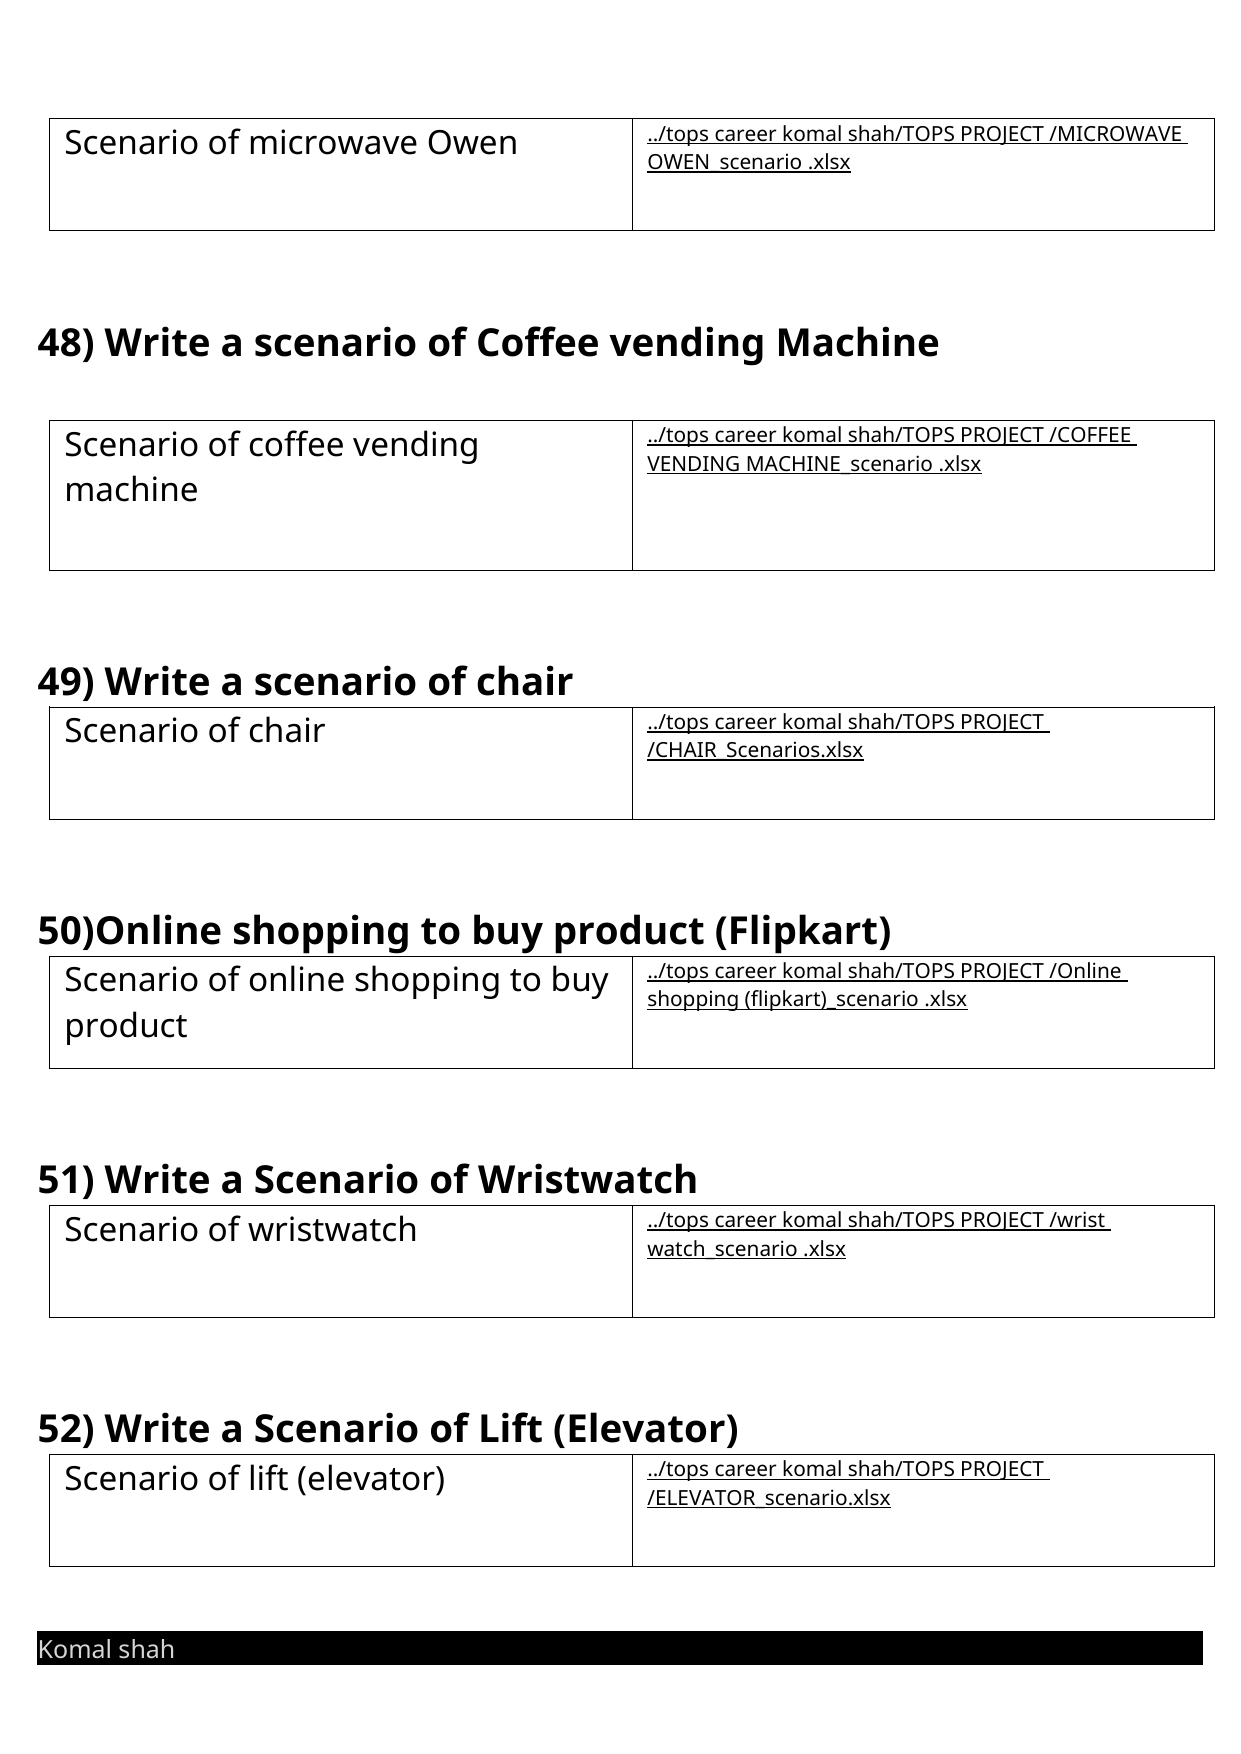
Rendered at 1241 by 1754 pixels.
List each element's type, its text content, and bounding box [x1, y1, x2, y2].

table_header Scenario of coffee vending machine [50, 421, 632, 569]
table_header ../tops career komal shah/TOPS PROJECT /wrist watch_scenario .xlsx [633, 1206, 1214, 1317]
text 50)Online shopping to buy product (Flipkart) [37, 903, 1203, 956]
table_header Scenario of online shopping to buy product [50, 957, 632, 1068]
text 52) Write a Scenario of Lift (Elevator) [37, 1401, 1203, 1454]
table_header Scenario of microwave Owen [50, 119, 632, 230]
table_header ../tops career komal shah/TOPS PROJECT /Online shopping (flipkart)_scenario .xlsx [633, 957, 1214, 1068]
table_header Scenario of chair [50, 708, 632, 819]
table_header Scenario of wristwatch [50, 1206, 632, 1317]
table_header ../tops career komal shah/TOPS PROJECT /MICROWAVE OWEN_scenario .xlsx [633, 119, 1214, 230]
text 48) Write a scenario of Coffee vending Machine [37, 315, 1203, 367]
table_header ../tops career komal shah/TOPS PROJECT /CHAIR_Scenarios.xlsx [633, 708, 1214, 819]
table_header ../tops career komal shah/TOPS PROJECT /ELEVATOR_scenario.xlsx [633, 1455, 1214, 1566]
text 49) Write a scenario of chair [37, 654, 1203, 706]
table_header Scenario of lift (elevator) [50, 1455, 632, 1566]
table_header ../tops career komal shah/TOPS PROJECT /COFFEE VENDING MACHINE_scenario .xlsx [633, 421, 1214, 569]
text 51) Write a Scenario of Wristwatch [37, 1152, 1203, 1205]
